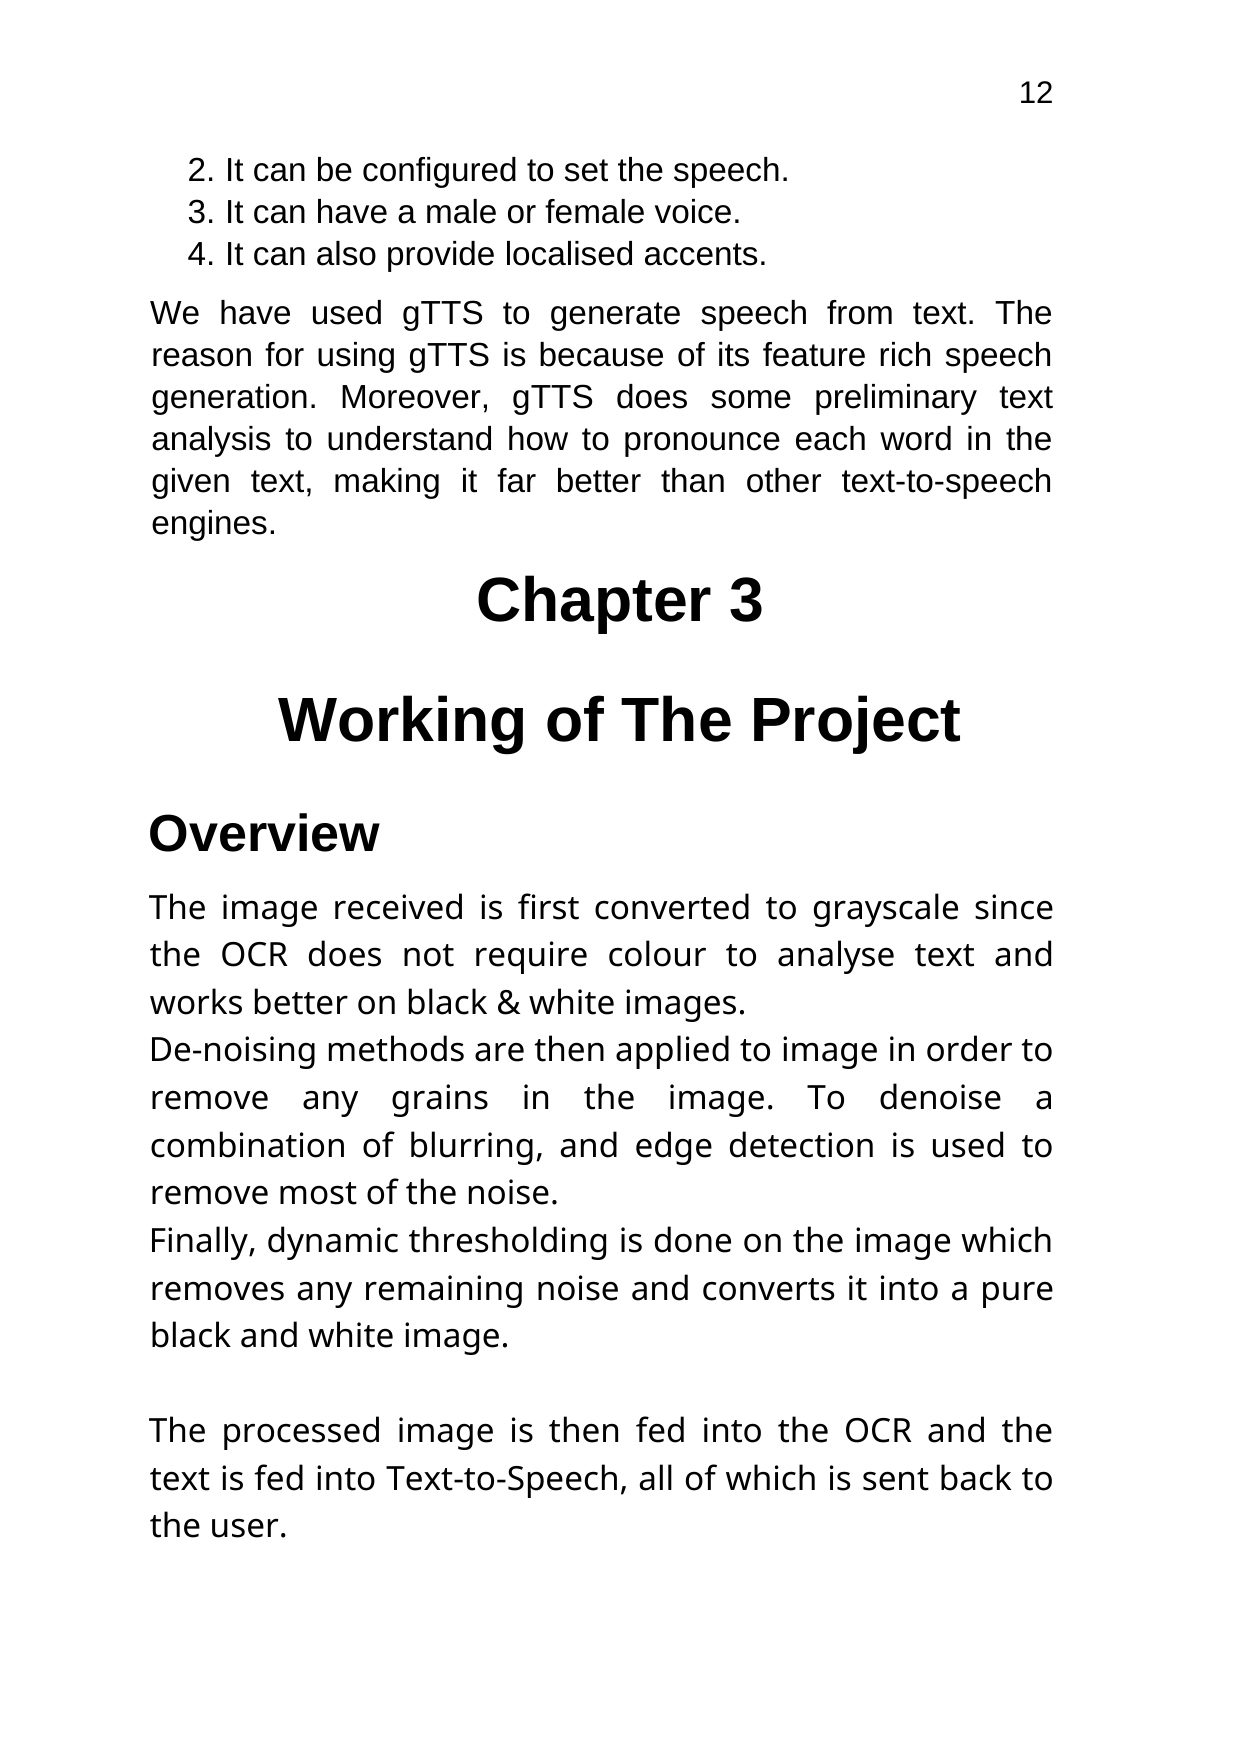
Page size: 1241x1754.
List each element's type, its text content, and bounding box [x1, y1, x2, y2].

text The image received is first converted to grayscale since the OCR does not require colour to analyse text and works better on black & white images. [148, 967, 1055, 1108]
list It can have a male or female voice. [187, 276, 1053, 314]
text Finally, dynamic thresholding is done on the image which removes any remaining noise and converts it into a pure black and white image. [148, 1300, 1055, 1441]
subtitle Working of The Project [150, 766, 1090, 838]
text De-noising methods are then applied to image in order to remove any grains in the image. To denoise a combination of blurring, and edge detection is used to remove most of the noise. [148, 1110, 1055, 1298]
list It can be configured to set the speech. [187, 234, 1053, 272]
text We have used gTTS to generate speech from text. The reason for using gTTS is because of its feature rich speech generation. Moreover, gTTS does some preliminary text analysis to understand how to pronounce each word in the given text, making it far better than other text-to-speech engines. [150, 377, 1053, 625]
subtitle Chapter 3 [150, 646, 1090, 718]
list It can also provide localised accents. [187, 317, 1053, 356]
subtitle Overview [148, 886, 1053, 946]
list It can write to a file, as a string of bytes, or directly to output. [187, 150, 1053, 230]
